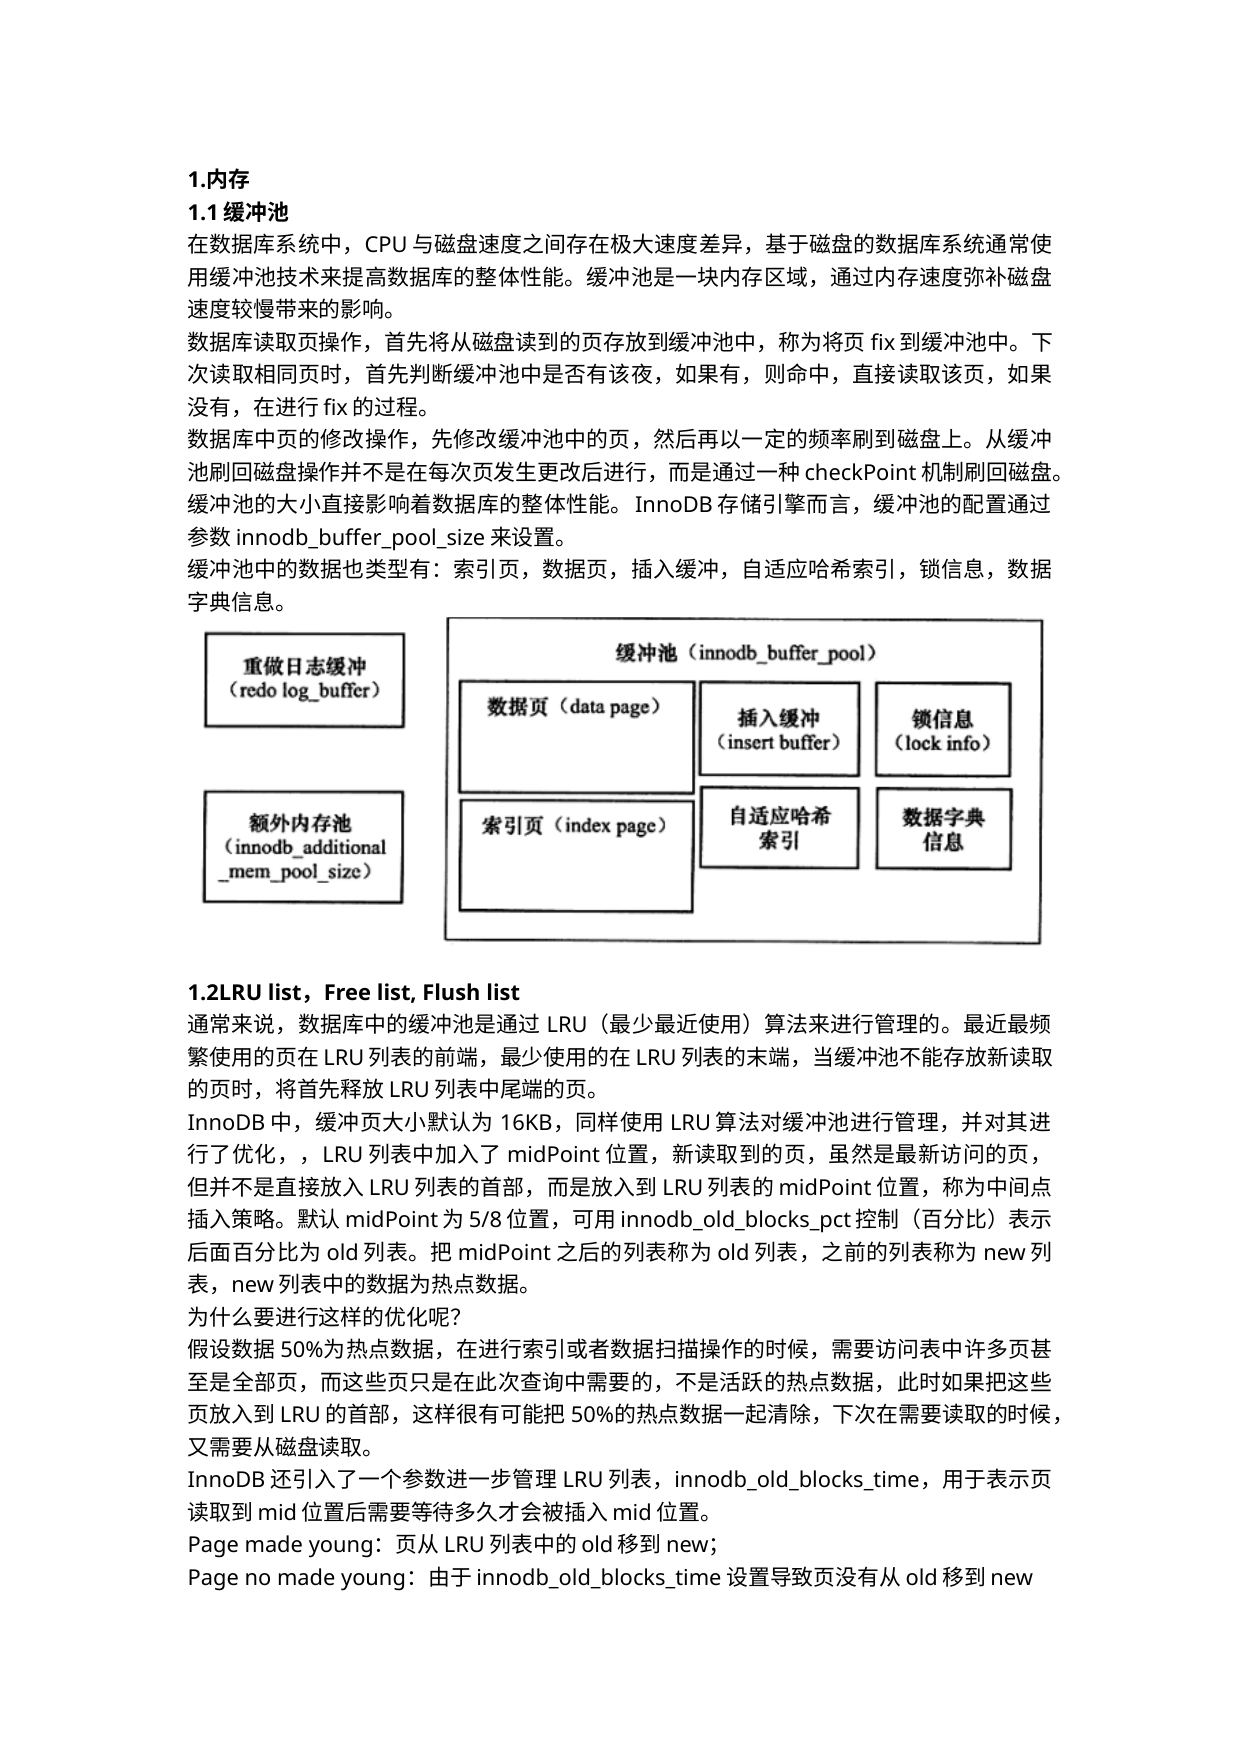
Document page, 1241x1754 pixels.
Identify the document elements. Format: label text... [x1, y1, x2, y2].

text InnoDB还引入了一个参数进一步管理LRU列表，innodb_old_blocks_time，用于表示页读取到mid位置后需要等待多久才会被插入mid位置。 [187, 1462, 1053, 1527]
text 缓冲池的大小直接影响着数据库的整体性能。InnoDB存储引擎而言，缓冲池的配置通过参数innodb_buffer_pool_size来设置。 [187, 487, 1053, 552]
text 通常来说，数据库中的缓冲池是通过LRU（最少最近使用）算法来进行管理的。最近最频繁使用的页在LRU列表的前端，最少使用的在LRU列表的末端，当缓冲池不能存放新读取的页时，将首先释放LRU列表中尾端的页。 [187, 1007, 1053, 1104]
text 1.2LRU list，Free list, Flush list [187, 974, 1053, 1007]
text 为什么要进行这样的优化呢？ [187, 1299, 1053, 1332]
text Page no made young：由于innodb_old_blocks_time设置导致页没有从old移到new [187, 1559, 1053, 1592]
text InnoDB中，缓冲页大小默认为16KB，同样使用LRU算法对缓冲池进行管理，并对其进行了优化，，LRU列表中加入了midPoint位置，新读取到的页，虽然是最新访问的页，但并不是直接放入LRU列表的首部，而是放入到LRU列表的midPoint位置，称为中间点插入策略。默认midPoint为5/8位置，可用innodb_old_blocks_pct控制（百分比）表示后面百分比为old列表。把midPoint之后的列表称为old列表，之前的列表称为new列表，new列表中的数据为热点数据。 [187, 1104, 1053, 1299]
text 缓冲池中的数据也类型有：索引页，数据页，插入缓冲，自适应哈希索引，锁信息，数据字典信息。 [187, 552, 1053, 617]
text 在数据库系统中，CPU与磁盘速度之间存在极大速度差异，基于磁盘的数据库系统通常使用缓冲池技术来提高数据库的整体性能。缓冲池是一块内存区域，通过内存速度弥补磁盘速度较慢带来的影响。 [187, 227, 1053, 324]
picture [187, 617, 1053, 950]
text Page made young：页从LRU列表中的old移到new； [187, 1527, 1053, 1559]
text 数据库中页的修改操作，先修改缓冲池中的页，然后再以一定的频率刷到磁盘上。从缓冲池刷回磁盘操作并不是在每次页发生更改后进行，而是通过一种checkPoint机制刷回磁盘。 [187, 422, 1053, 487]
text 数据库读取页操作，首先将从磁盘读到的页存放到缓冲池中，称为将页fix到缓冲池中。下次读取相同页时，首先判断缓冲池中是否有该夜，如果有，则命中，直接读取该页，如果没有，在进行fix的过程。 [187, 324, 1053, 422]
text 1.内存 [187, 162, 1053, 194]
text 假设数据50%为热点数据，在进行索引或者数据扫描操作的时候，需要访问表中许多页甚至是全部页，而这些页只是在此次查询中需要的，不是活跃的热点数据，此时如果把这些页放入到LRU的首部，这样很有可能把50%的热点数据一起清除，下次在需要读取的时候，又需要从磁盘读取。 [187, 1332, 1053, 1462]
text 1.1缓冲池 [187, 194, 1053, 227]
